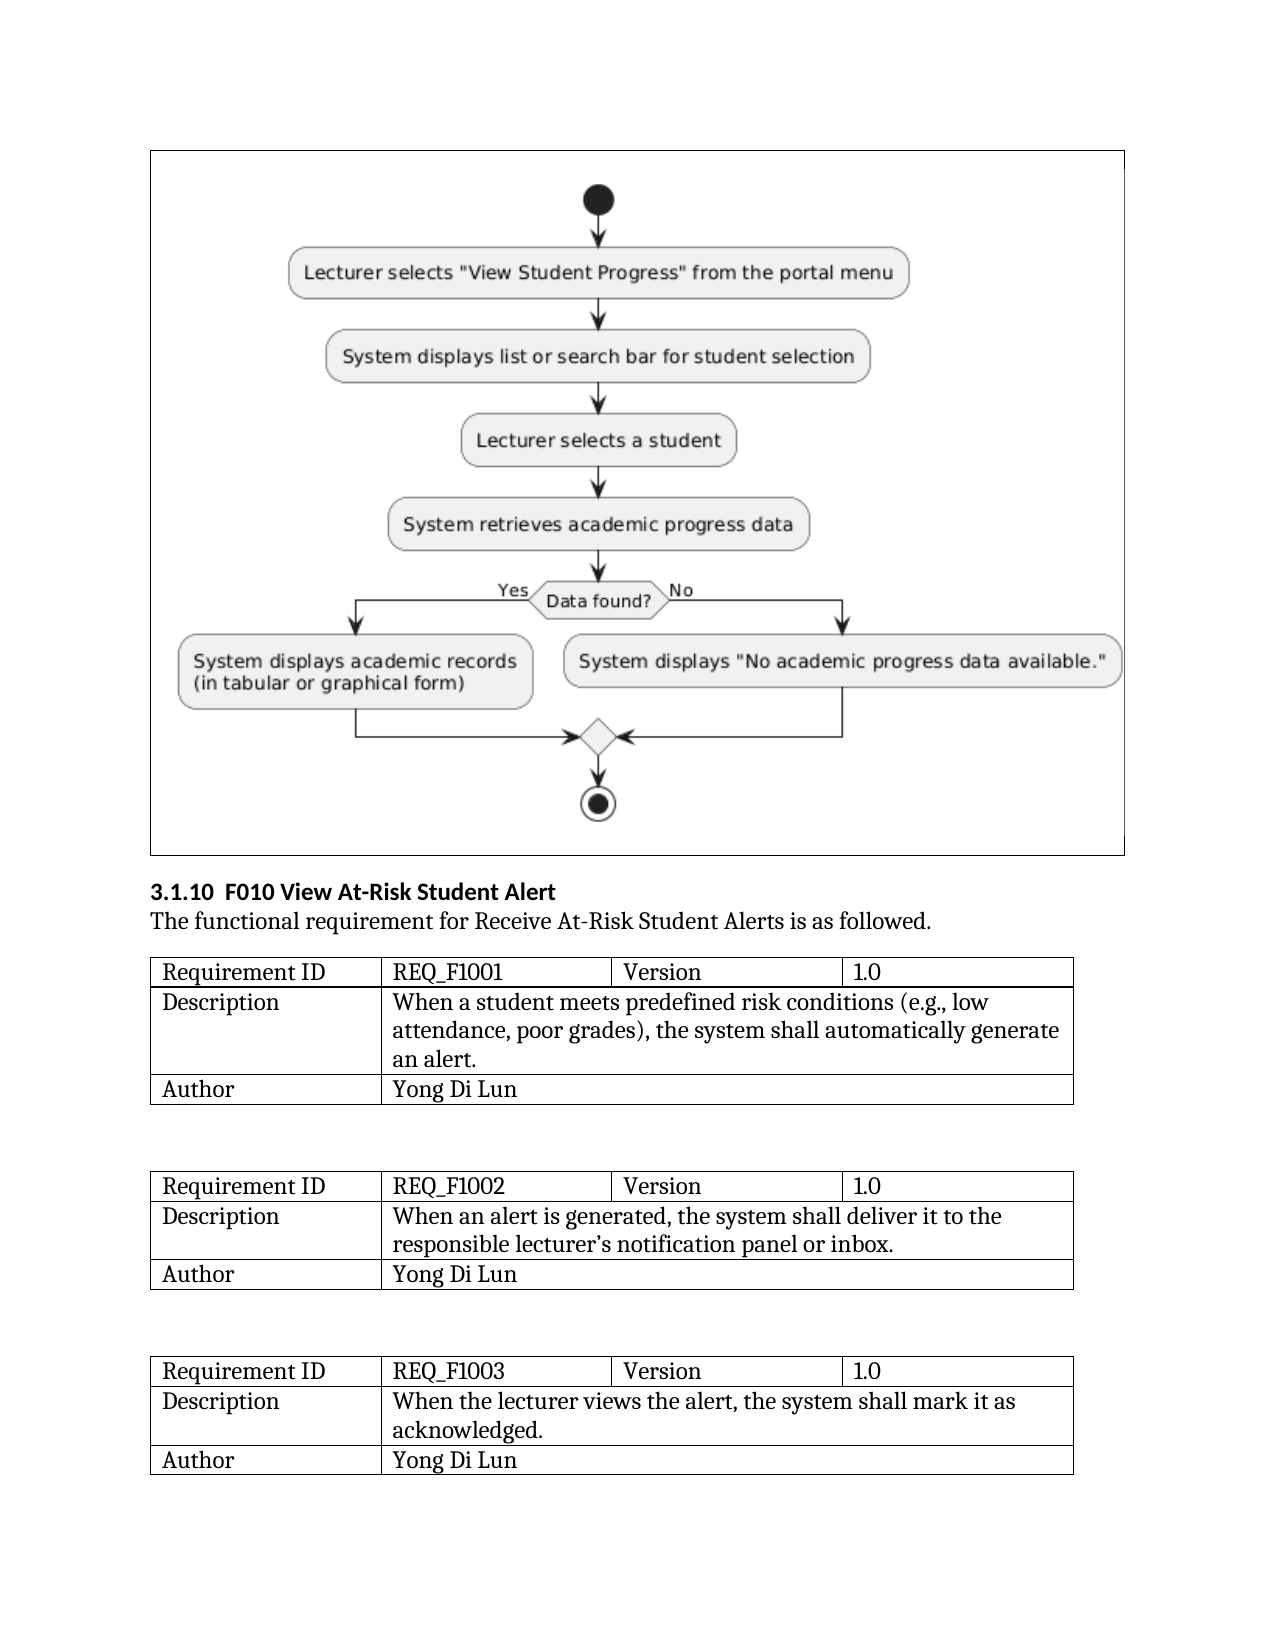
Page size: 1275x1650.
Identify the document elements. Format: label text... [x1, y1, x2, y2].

table_header REQ_F1003 [382, 1357, 611, 1386]
table_header [151, 151, 1124, 855]
table_header Version [612, 1357, 842, 1386]
table_header REQ_F1002 [382, 1172, 611, 1201]
subtitle F010 View At-Risk Student Alert [150, 877, 1125, 907]
table_cell Yong Di Lun [382, 1260, 1073, 1289]
table_header 1.0 [843, 958, 1073, 986]
table_header Requirement ID [151, 1357, 381, 1386]
table_cell Yong Di Lun [382, 1075, 1073, 1103]
text The functional requirement for Receive At-Risk Student Alerts is as followed. [150, 907, 1125, 936]
table_cell Yong Di Lun [382, 1446, 1073, 1474]
table_header REQ_F1001 [382, 958, 611, 986]
table_header Requirement ID [151, 958, 381, 986]
table_cell When a student meets predefined risk conditions (e.g., low attendance, poor grades), the system shall automatically generate an alert. [382, 988, 1073, 1074]
table_header Requirement ID [151, 1172, 381, 1201]
table_cell Description [151, 1387, 381, 1444]
table_header 1.0 [843, 1357, 1073, 1386]
table_cell Description [151, 988, 381, 1074]
table_cell Author [151, 1260, 381, 1289]
table_cell When an alert is generated, the system shall deliver it to the responsible lecturer’s notification panel or inbox. [382, 1202, 1073, 1259]
table_cell When the lecturer views the alert, the system shall mark it as acknowledged. [382, 1387, 1073, 1444]
table_cell Author [151, 1075, 381, 1103]
table_cell Description [151, 1202, 381, 1259]
picture [161, 169, 1125, 836]
table_header 1.0 [843, 1172, 1073, 1201]
table_header Version [612, 958, 842, 986]
table_cell Author [151, 1446, 381, 1474]
table_header Version [612, 1172, 842, 1201]
